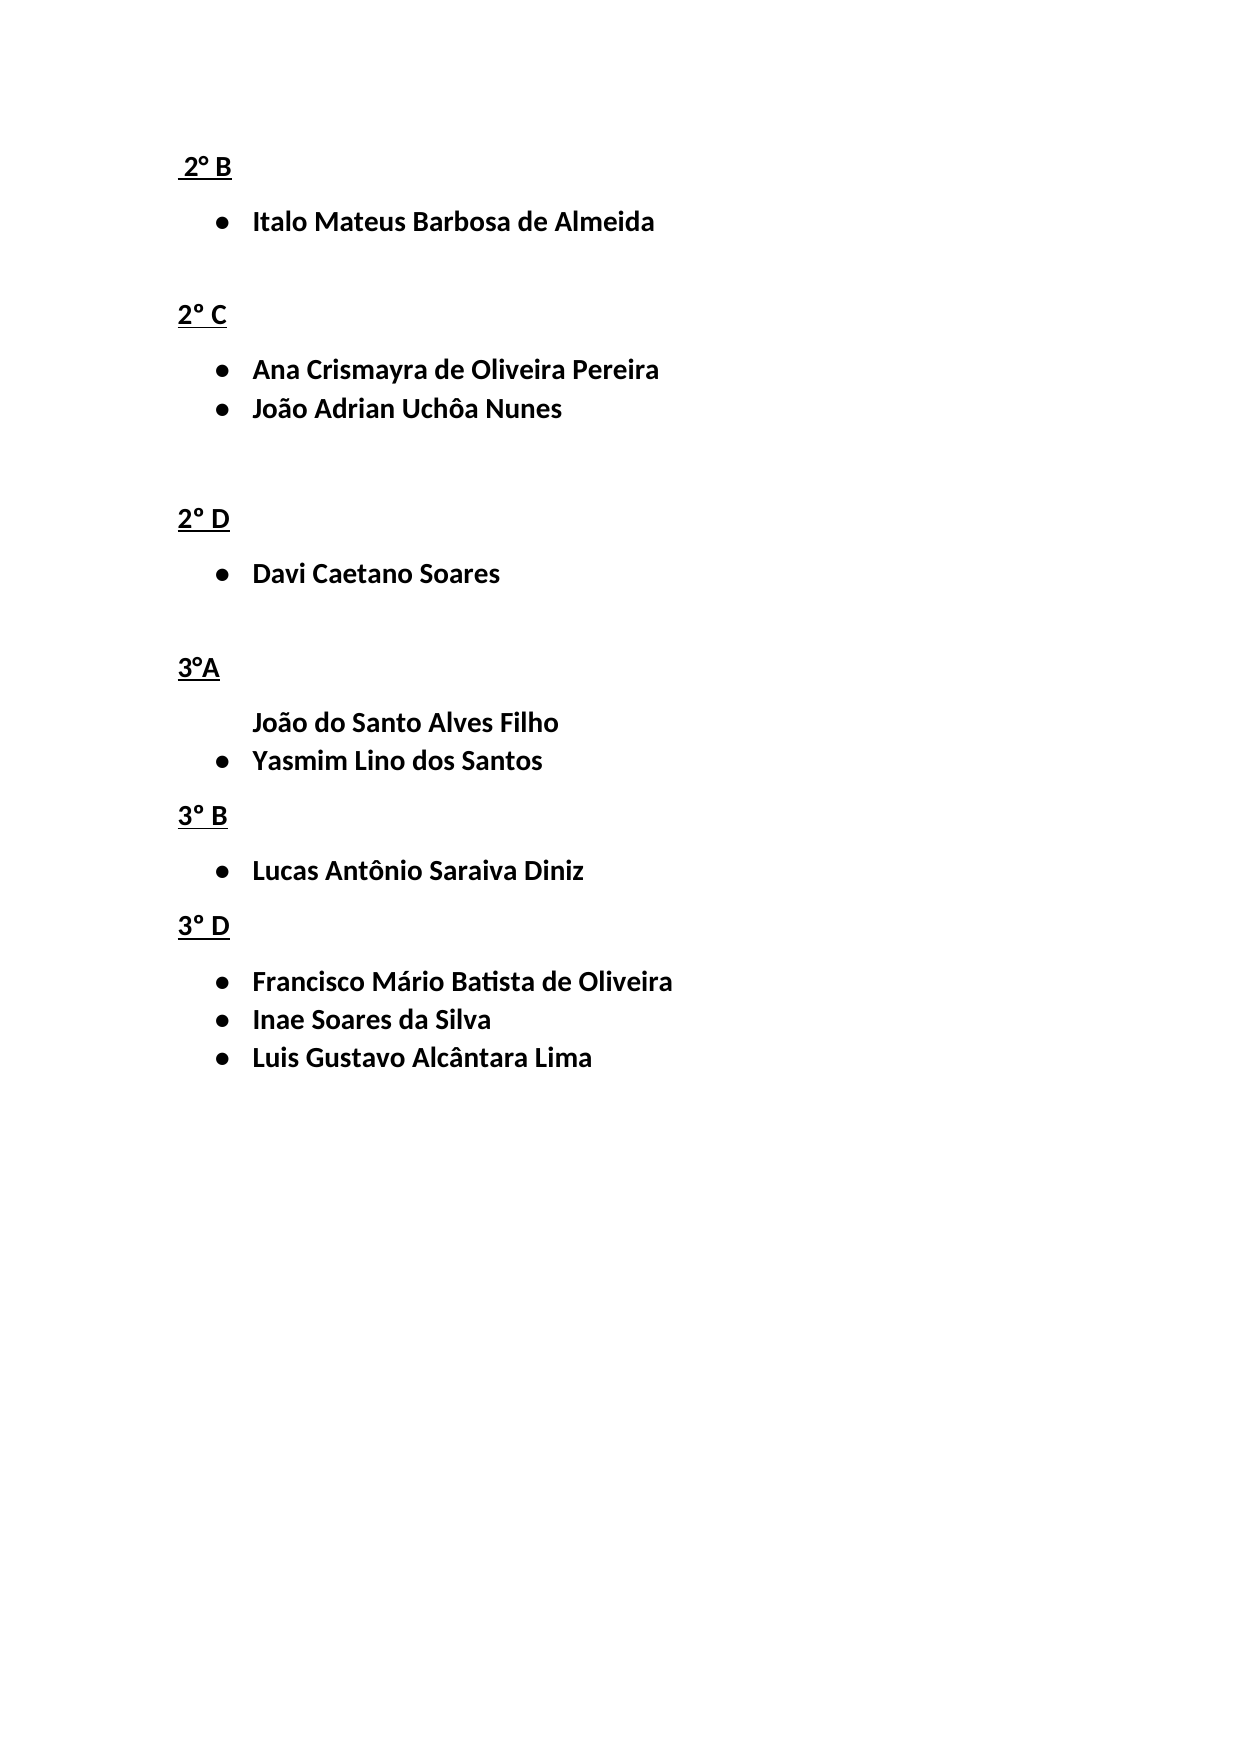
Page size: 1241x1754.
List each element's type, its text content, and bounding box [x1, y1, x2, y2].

list Davi Caetano Soares [215, 555, 1063, 591]
list Luis Gustavo Alcântara Lima [215, 1039, 1063, 1075]
text 2° B [177, 148, 1063, 183]
text 3º B [177, 797, 1063, 833]
list Ana Crismayra de Oliveira Pereira [215, 351, 1063, 387]
text 2º D [177, 500, 1063, 536]
list Yasmim Lino dos Santos [215, 742, 1063, 778]
list João do Santo Alves Filho [252, 704, 1063, 739]
text 2º C [177, 296, 1063, 332]
text 3°A [177, 649, 1063, 684]
text 3º D [177, 907, 1063, 943]
list João Adrian Uchôa Nunes [215, 390, 1063, 425]
list Lucas Antônio Saraiva Diniz [215, 852, 1063, 888]
list Inae Soares da Silva [215, 1001, 1063, 1037]
list Francisco Mário Batista de Oliveira [215, 963, 1063, 998]
list Italo Mateus Barbosa de Almeida [215, 203, 1063, 238]
